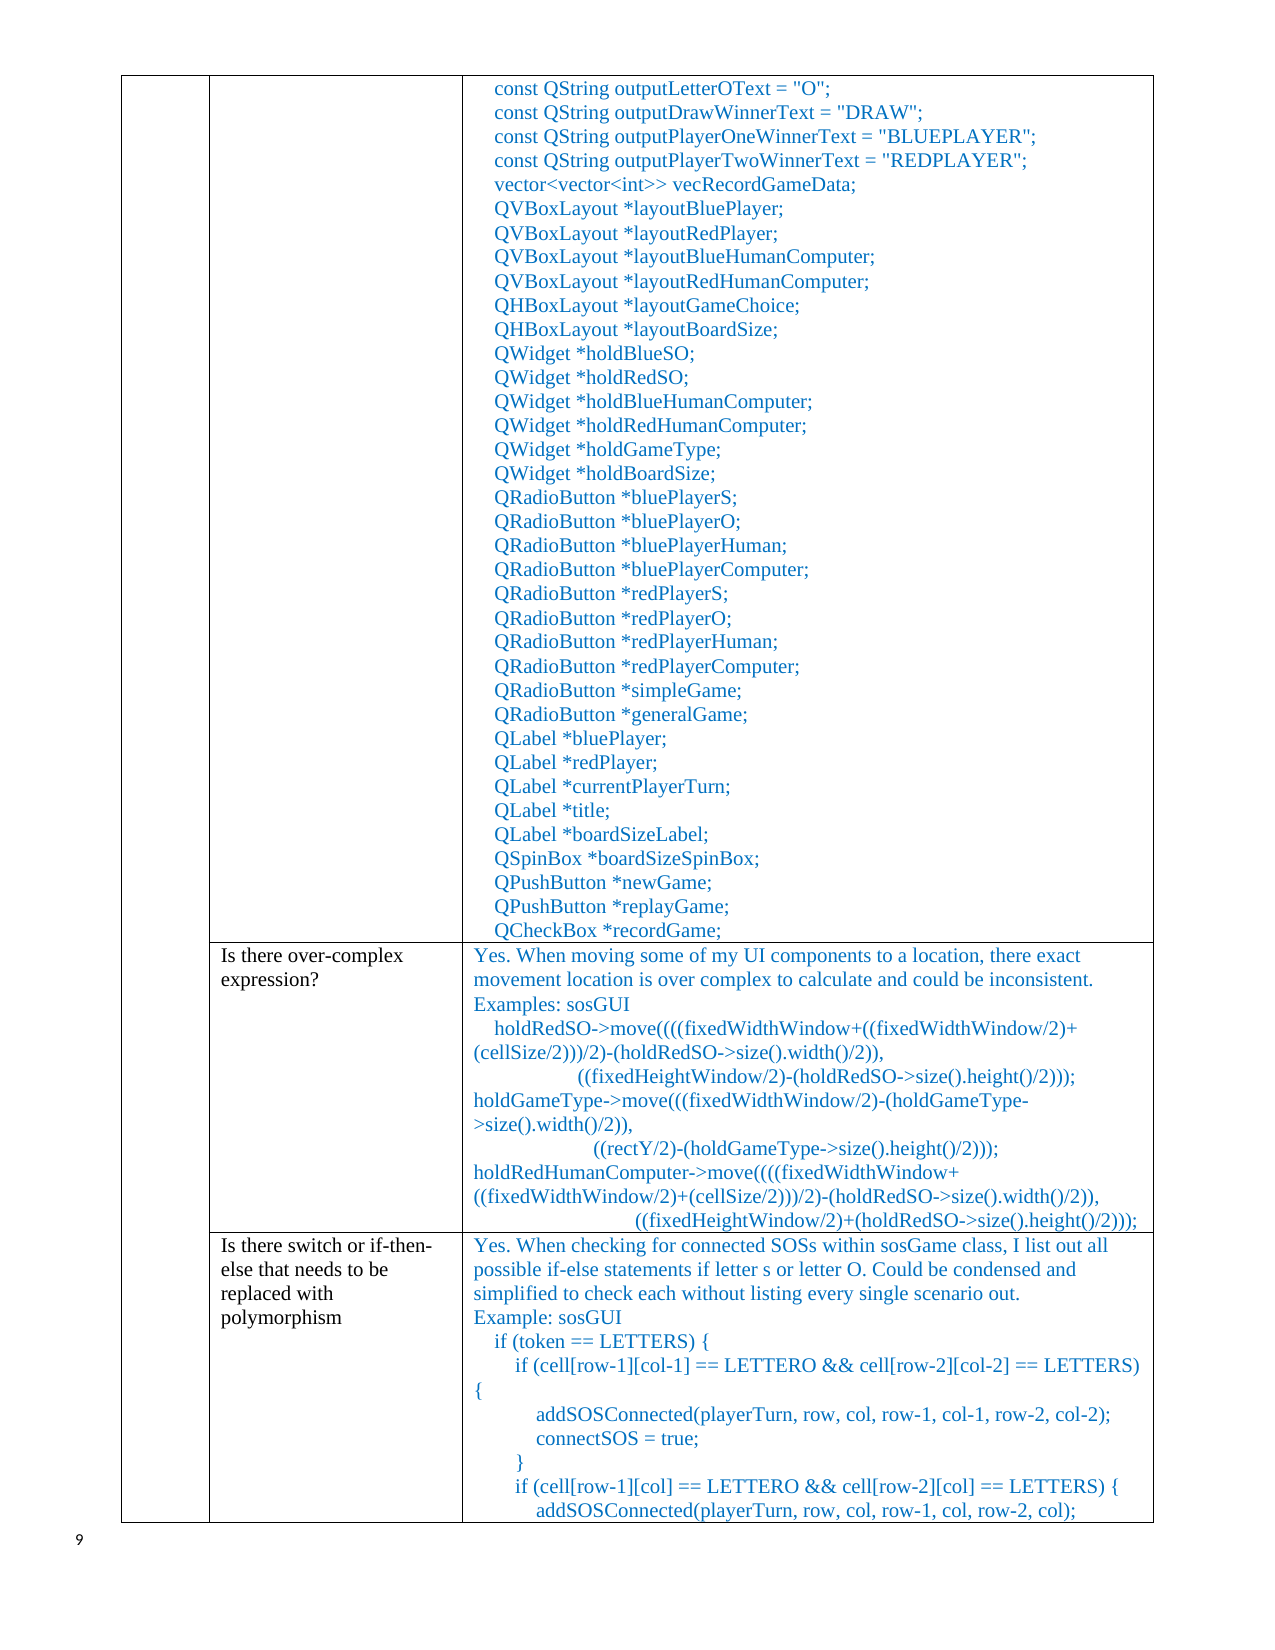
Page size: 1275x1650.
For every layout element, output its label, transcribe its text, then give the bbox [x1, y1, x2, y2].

table_cell Yes. When moving some of my UI components to a location, there exact movement location is over complex to calculate and could be inconsistent. Examples: sosGUI holdRedSO->move((((fixedWidthWindow+((fixedWidthWindow/2)+(cellSize/2)))/2)-(holdRedSO->size().width()/2)), ((fixedHeightWindow/2)-(holdRedSO->size().height()/2))); holdGameType->move(((fixedWidthWindow/2)-(holdGameType->size().width()/2)), ((rectY/2)-(holdGameType->size().height()/2))); holdRedHumanComputer->move((((fixedWidthWindow+((fixedWidthWindow/2)+(cellSize/2)))/2)-(holdRedSO->size().width()/2)), ((fixedHeightWindow/2)+(holdRedSO->size().height()/2))); [463, 943, 1153, 1232]
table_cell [210, 1233, 462, 1522]
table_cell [463, 1233, 1153, 1522]
table_cell Is there over-complex expression? [210, 943, 462, 1232]
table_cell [210, 76, 462, 942]
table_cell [463, 76, 1153, 942]
